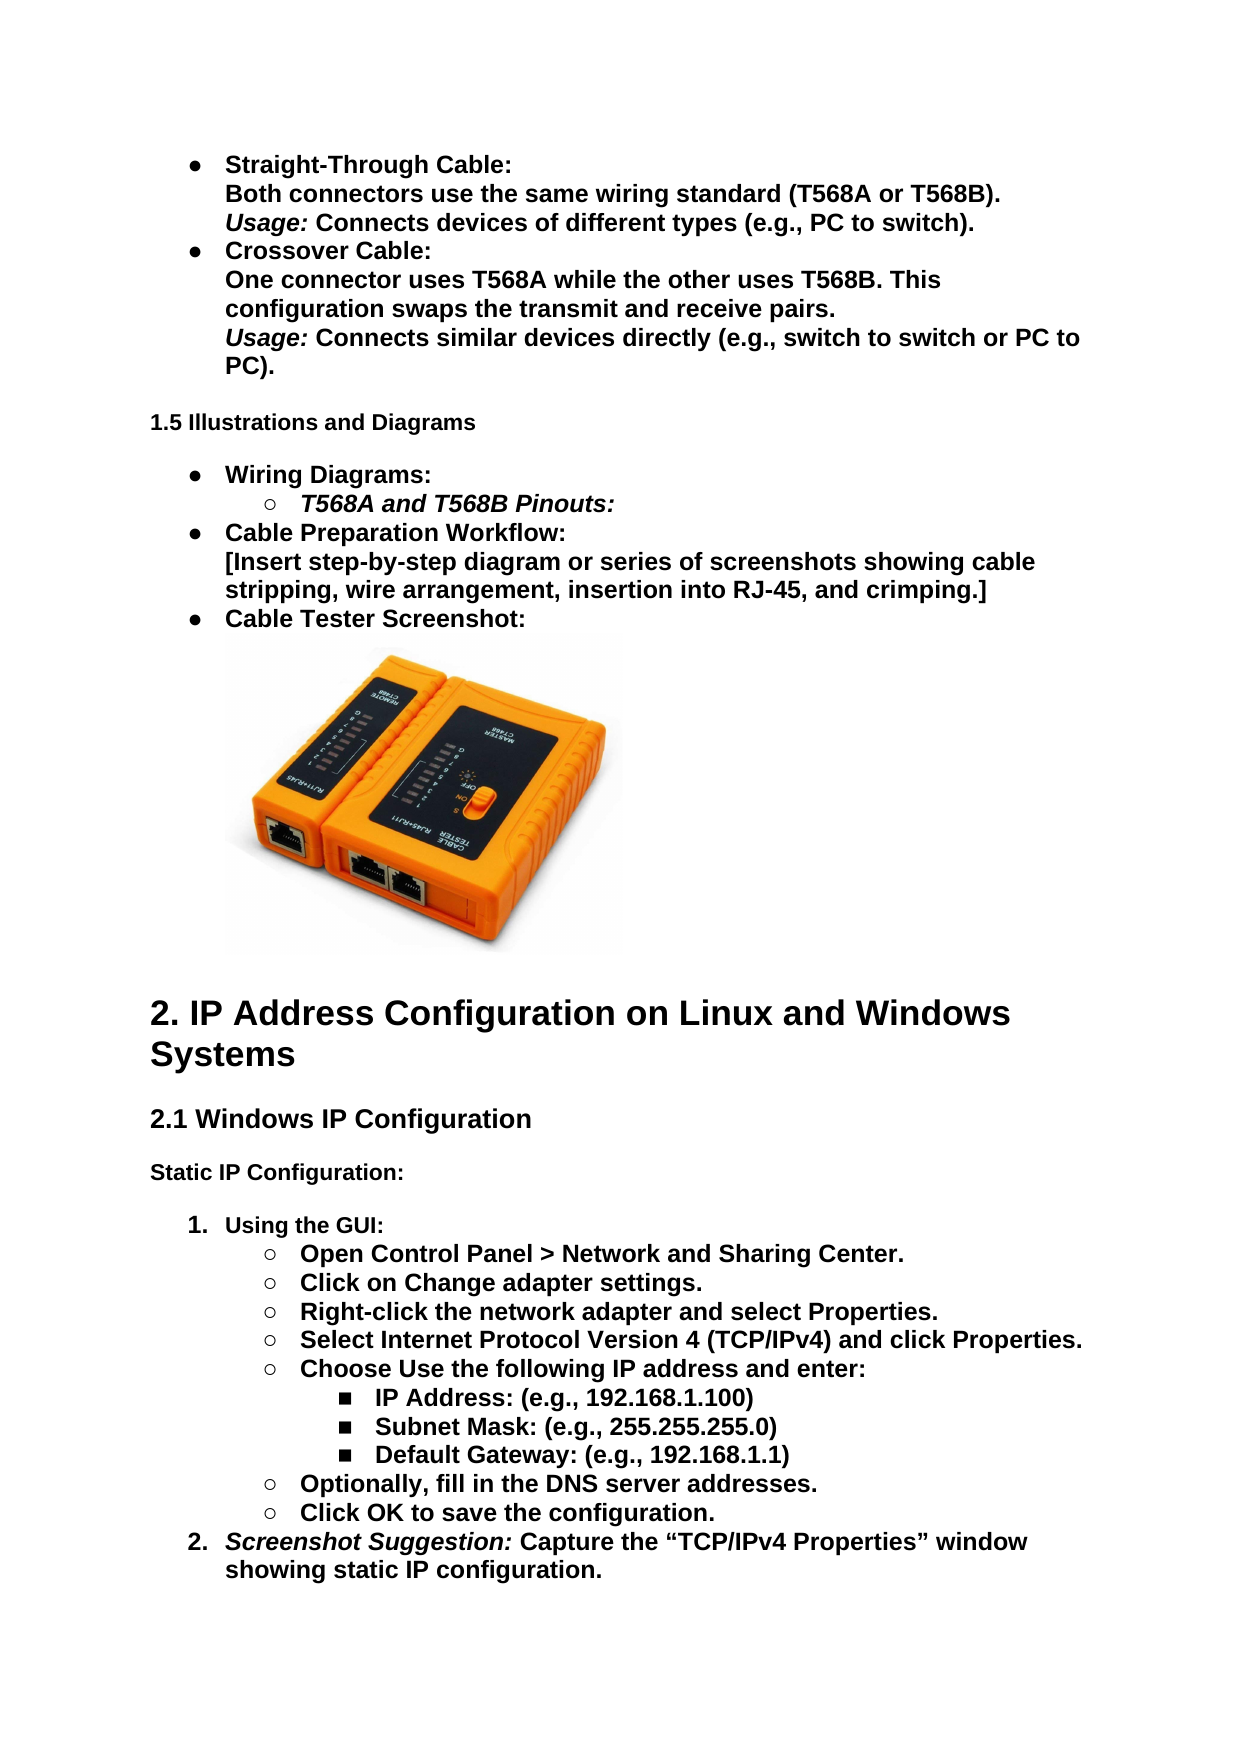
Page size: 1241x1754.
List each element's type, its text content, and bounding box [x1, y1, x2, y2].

subtitle 2.1 Windows IP Configuration [150, 1103, 1090, 1134]
list Crossover Cable: One connector uses T568A while the other uses T568B. This configuration swaps the transmit and receive pairs. Usage: Connects similar devices directly (e.g., switch to switch or PC to PC). [187, 236, 1090, 380]
list Subnet Mask: (e.g., 255.255.255.0) [337, 1412, 1090, 1440]
list Choose Use the following IP address and enter: [262, 1354, 1090, 1383]
picture [225, 633, 623, 955]
list Click OK to save the configuration. [262, 1498, 1090, 1527]
subtitle Static IP Configuration: [150, 1159, 1090, 1185]
subtitle 1.5 Illustrations and Diagrams [150, 409, 1090, 436]
list Optionally, fill in the DNS server addresses. [262, 1469, 1090, 1498]
list Click on Change adapter settings. [262, 1268, 1090, 1297]
list Default Gateway: (e.g., 192.168.1.1) [337, 1440, 1090, 1469]
list Screenshot Suggestion: Capture the “TCP/IPv4 Properties” window showing static IP configuration. [187, 1527, 1090, 1584]
list Select Internet Protocol Version 4 (TCP/IPv4) and click Properties. [262, 1325, 1090, 1354]
list Using the GUI: [187, 1210, 1090, 1239]
list Straight-Through Cable: Both connectors use the same wiring standard (T568A or T568B). Usage: Connects devices of different types (e.g., PC to switch). [187, 150, 1090, 236]
list Wiring Diagrams: [187, 461, 1090, 489]
list T568A and T568B Pinouts: [262, 489, 1090, 518]
subtitle 2. IP Address Configuration on Linux and Windows Systems [150, 992, 1090, 1074]
list Cable Preparation Workflow: [Insert step-by-step diagram or series of screenshots showing cable stripping, wire arrangement, insertion into RJ-45, and crimping.] [187, 518, 1090, 604]
list Right-click the network adapter and select Properties. [262, 1297, 1090, 1325]
list IP Address: (e.g., 192.168.1.100) [337, 1383, 1090, 1412]
list Open Control Panel > Network and Sharing Center. [262, 1239, 1090, 1268]
